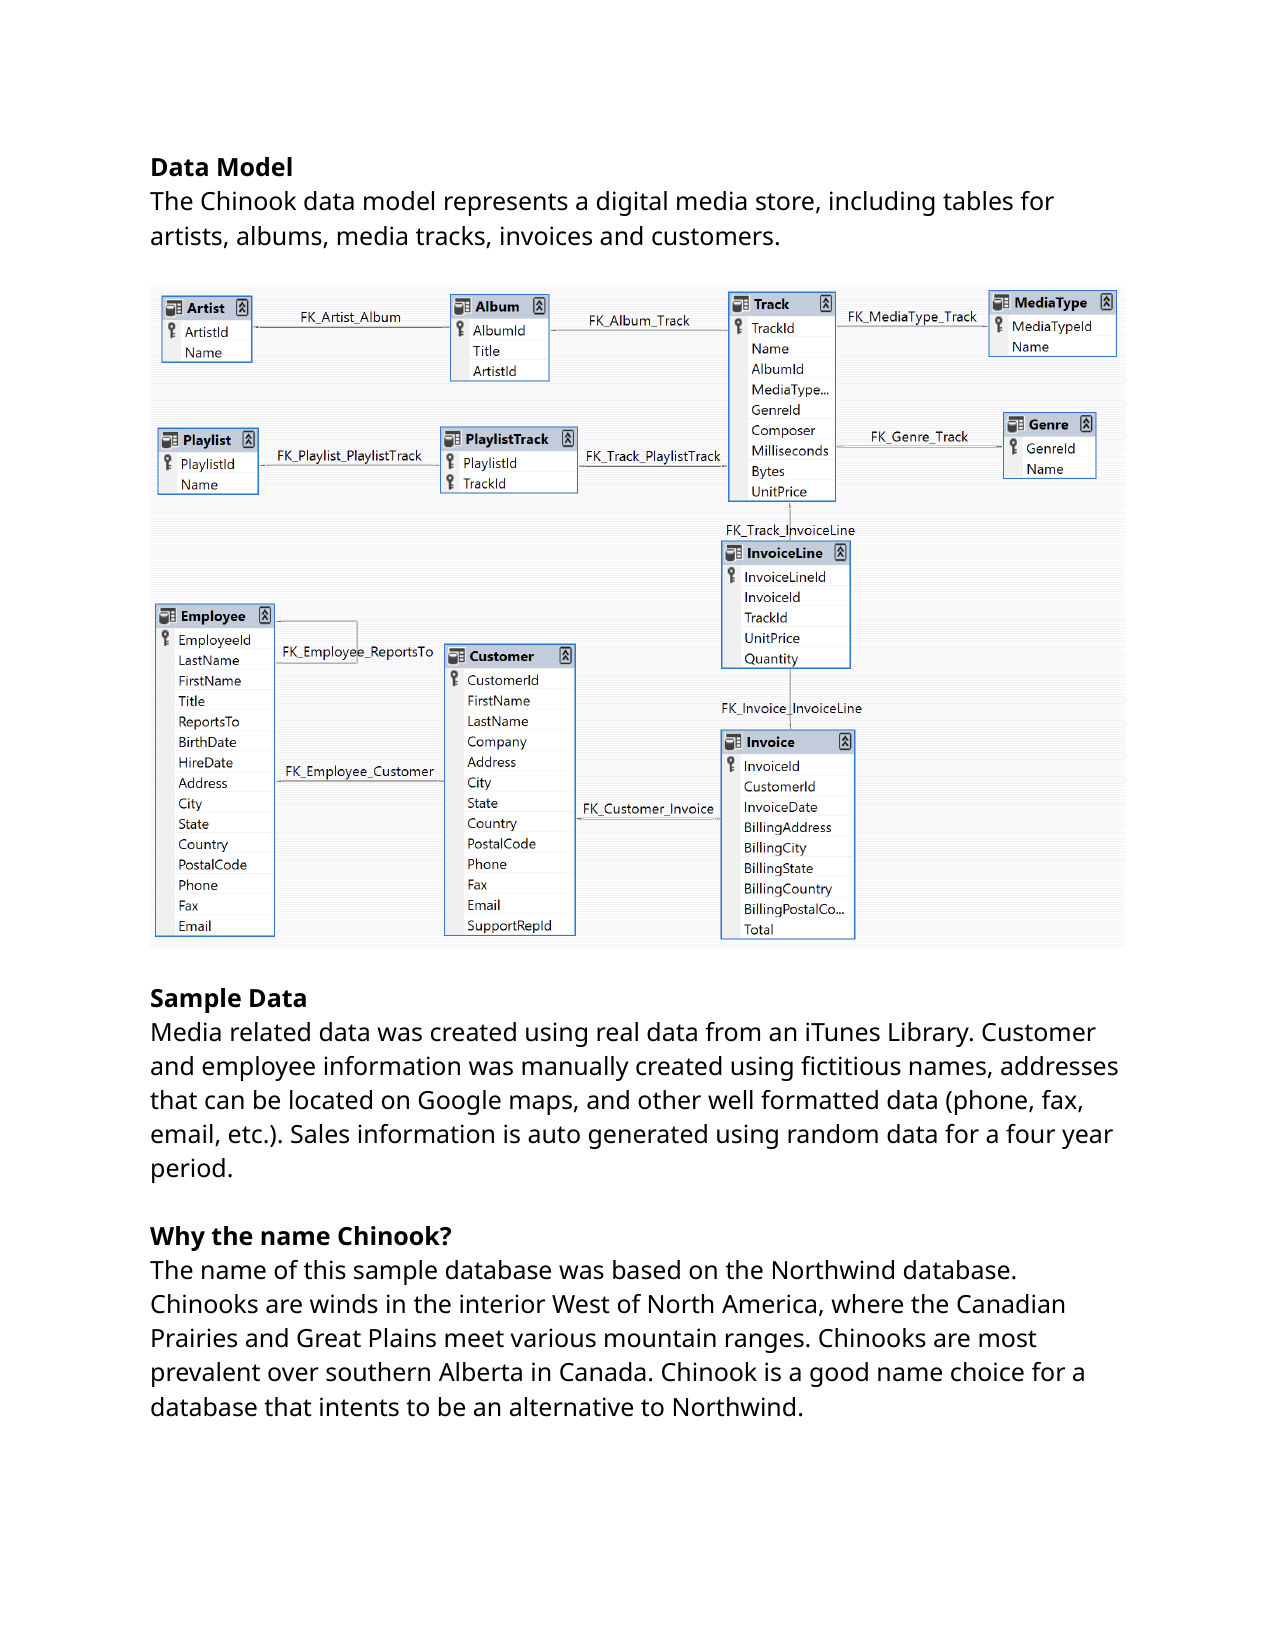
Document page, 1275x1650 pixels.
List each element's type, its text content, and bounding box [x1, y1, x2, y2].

text Data Model [150, 150, 1125, 184]
text Why the name Chinook? [150, 1219, 1125, 1253]
picture [150, 286, 1125, 947]
text Media related data was created using real data from an iTunes Library. Customer and employee information was manually created using fictitious names, addresses that can be located on Google maps, and other well formatted data (phone, fax, email, etc.). Sales information is auto generated using random data for a four year period. [150, 1014, 1125, 1185]
text The Chinook data model represents a digital media store, including tables for artists, albums, media tracks, invoices and customers. [150, 184, 1125, 252]
text The name of this sample database was based on the Northwind database. Chinooks are winds in the interior West of North America, where the Canadian Prairies and Great Plains meet various mountain ranges. Chinooks are most prevalent over southern Alberta in Canada. Chinook is a good name choice for a database that intents to be an alternative to Northwind. [150, 1253, 1125, 1423]
text Sample Data [150, 980, 1125, 1014]
